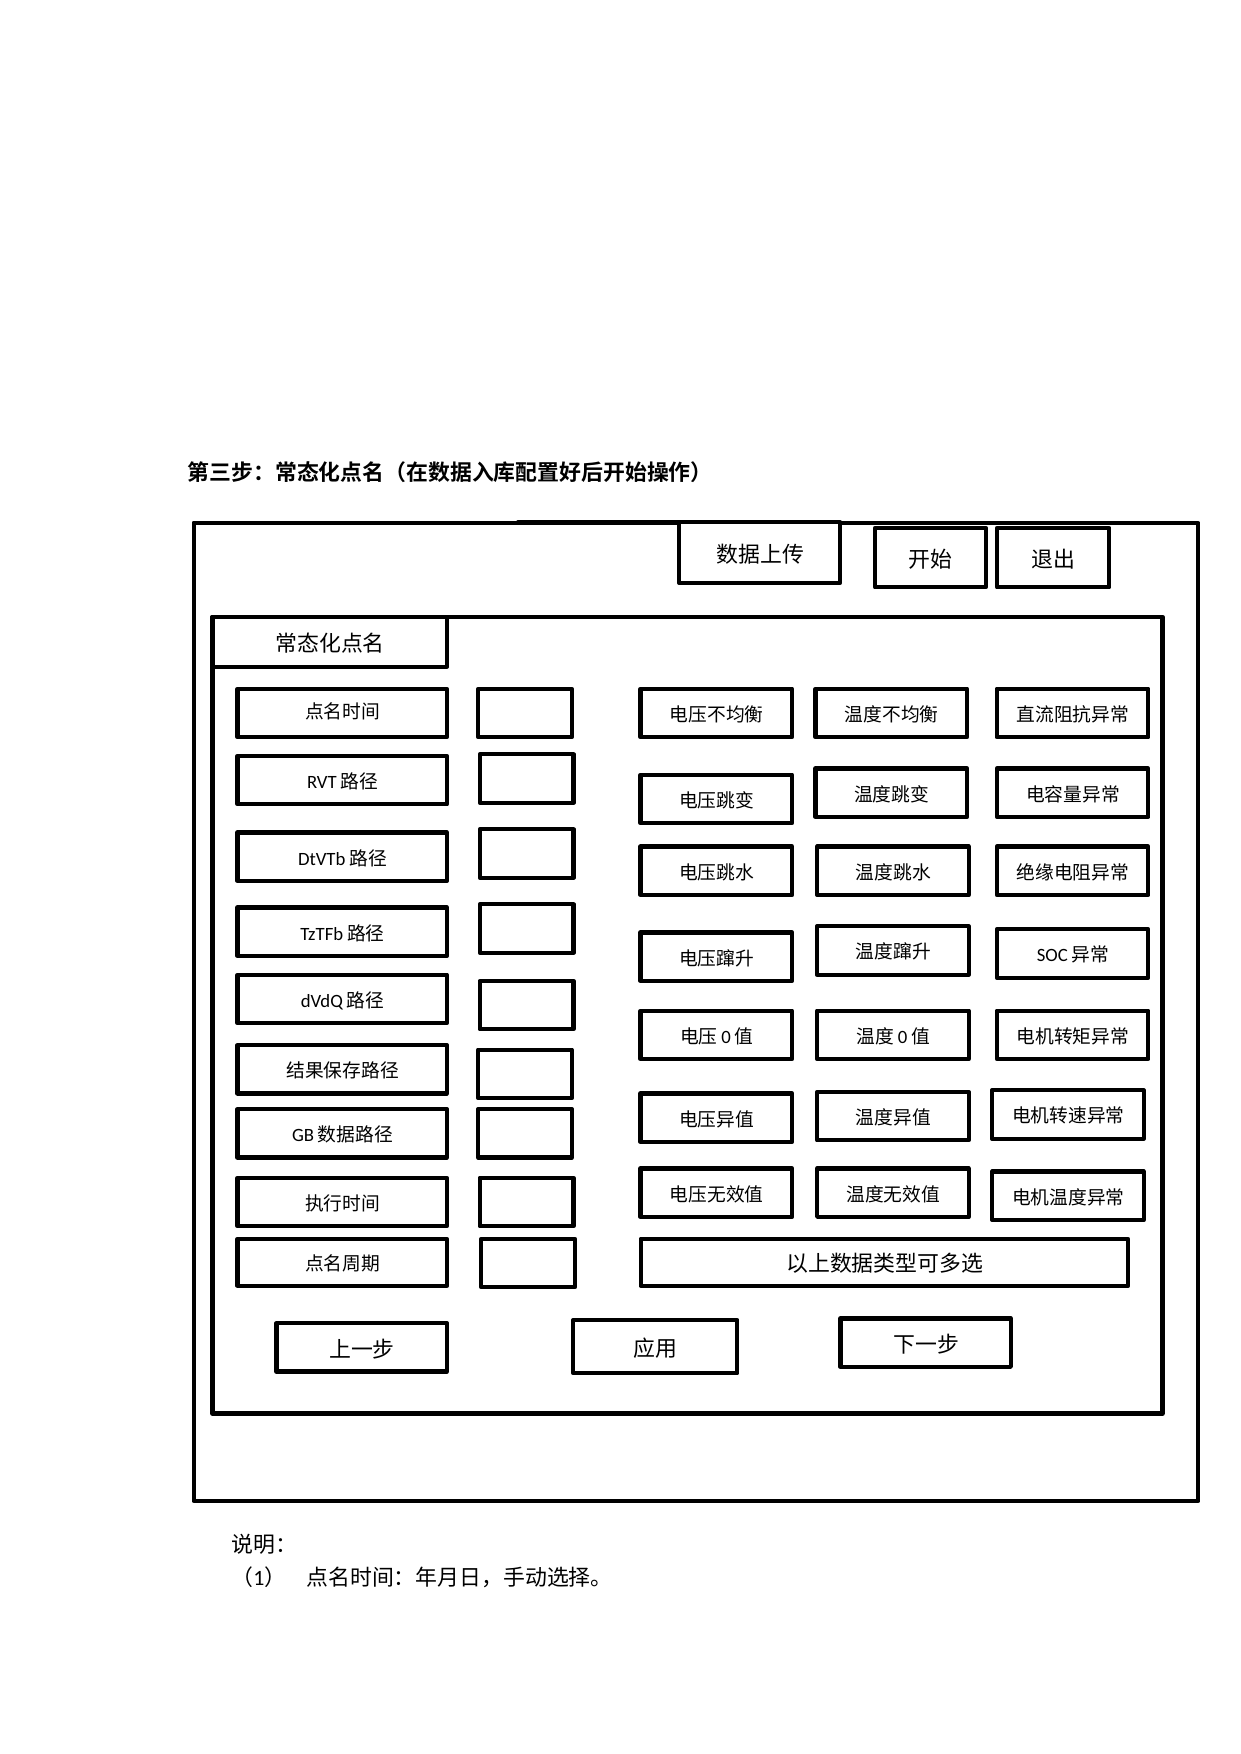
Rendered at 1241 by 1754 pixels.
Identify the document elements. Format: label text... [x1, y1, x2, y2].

text 第三步：常态化点名（在数据入库配置好后开始操作） [187, 454, 1053, 487]
text 说明： [187, 1527, 1053, 1559]
list 点名时间：年月日，手动选择。 [231, 1559, 1053, 1592]
